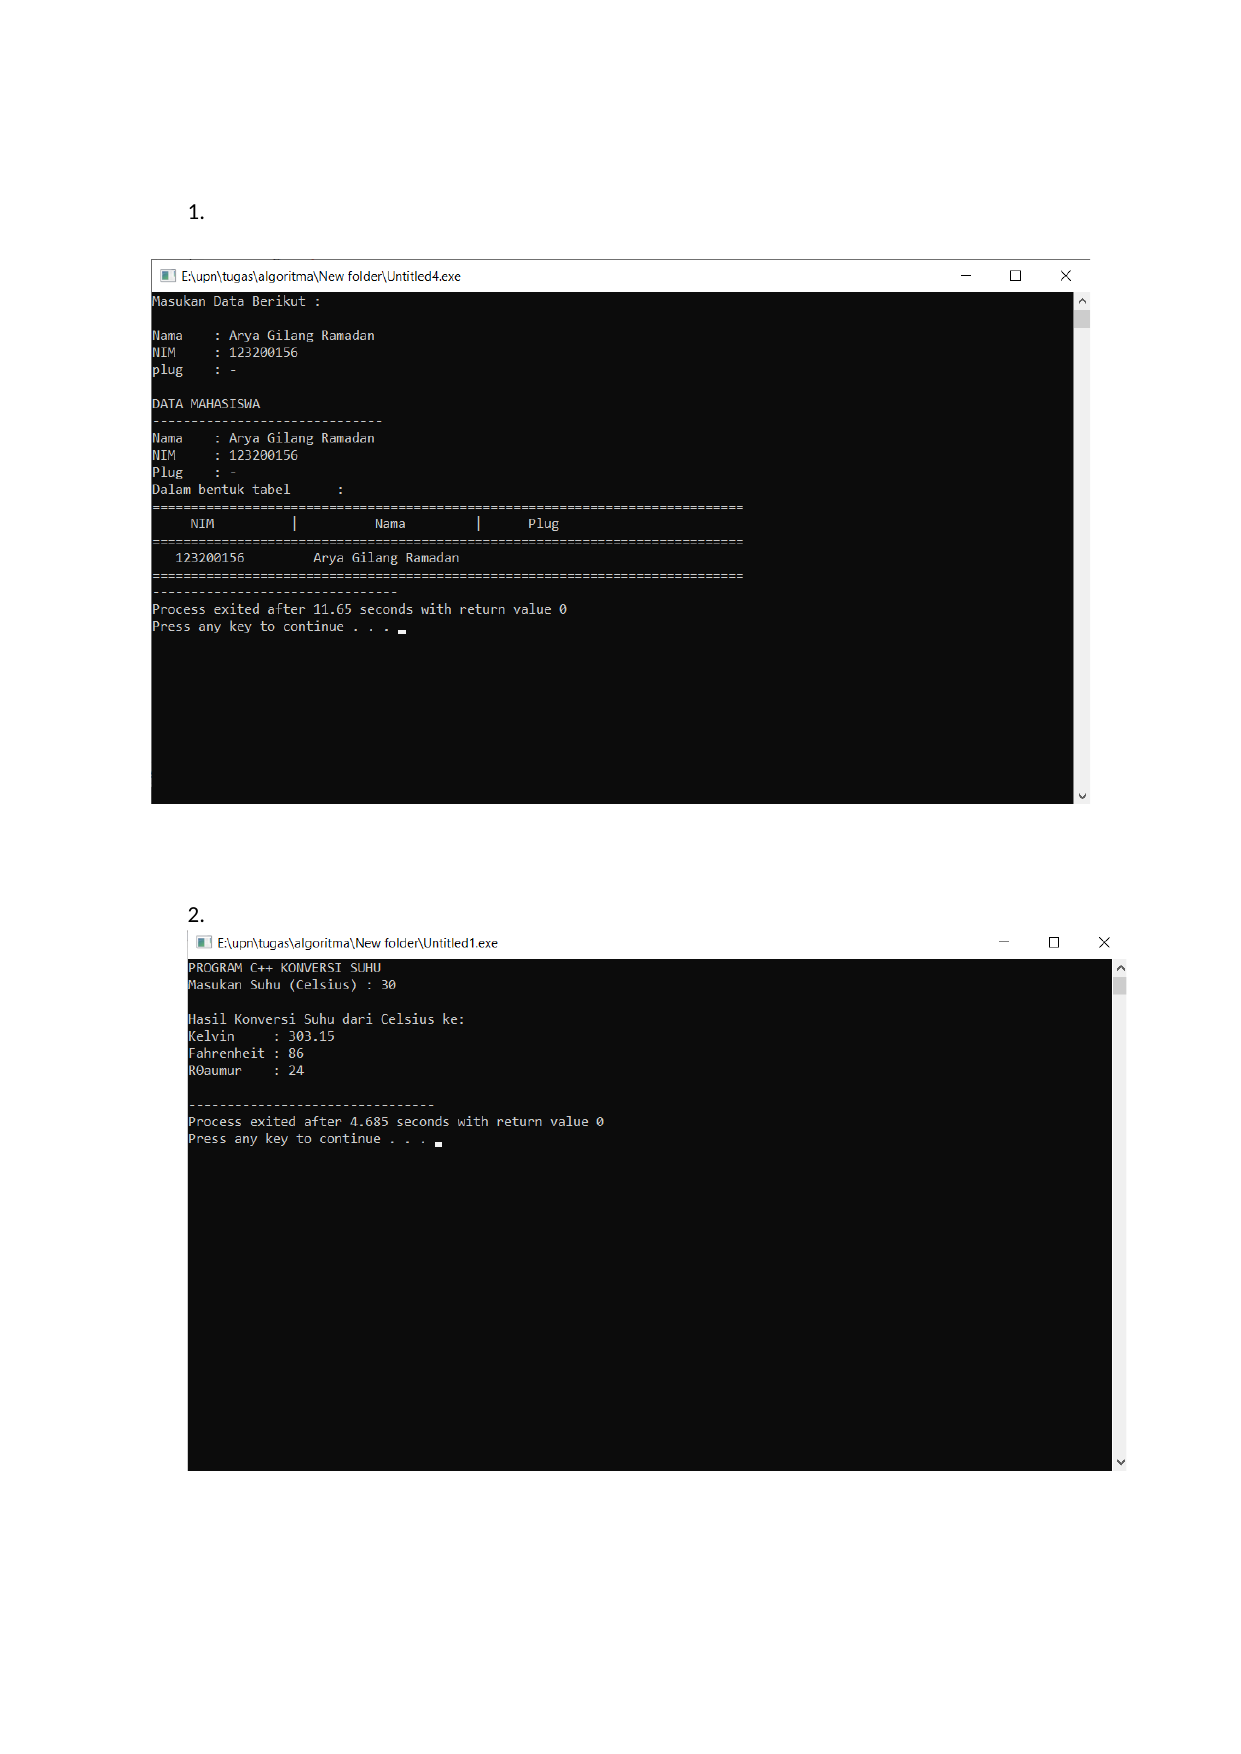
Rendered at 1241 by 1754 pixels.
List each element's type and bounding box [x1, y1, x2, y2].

picture [151, 259, 1091, 804]
picture [187, 930, 1127, 1471]
